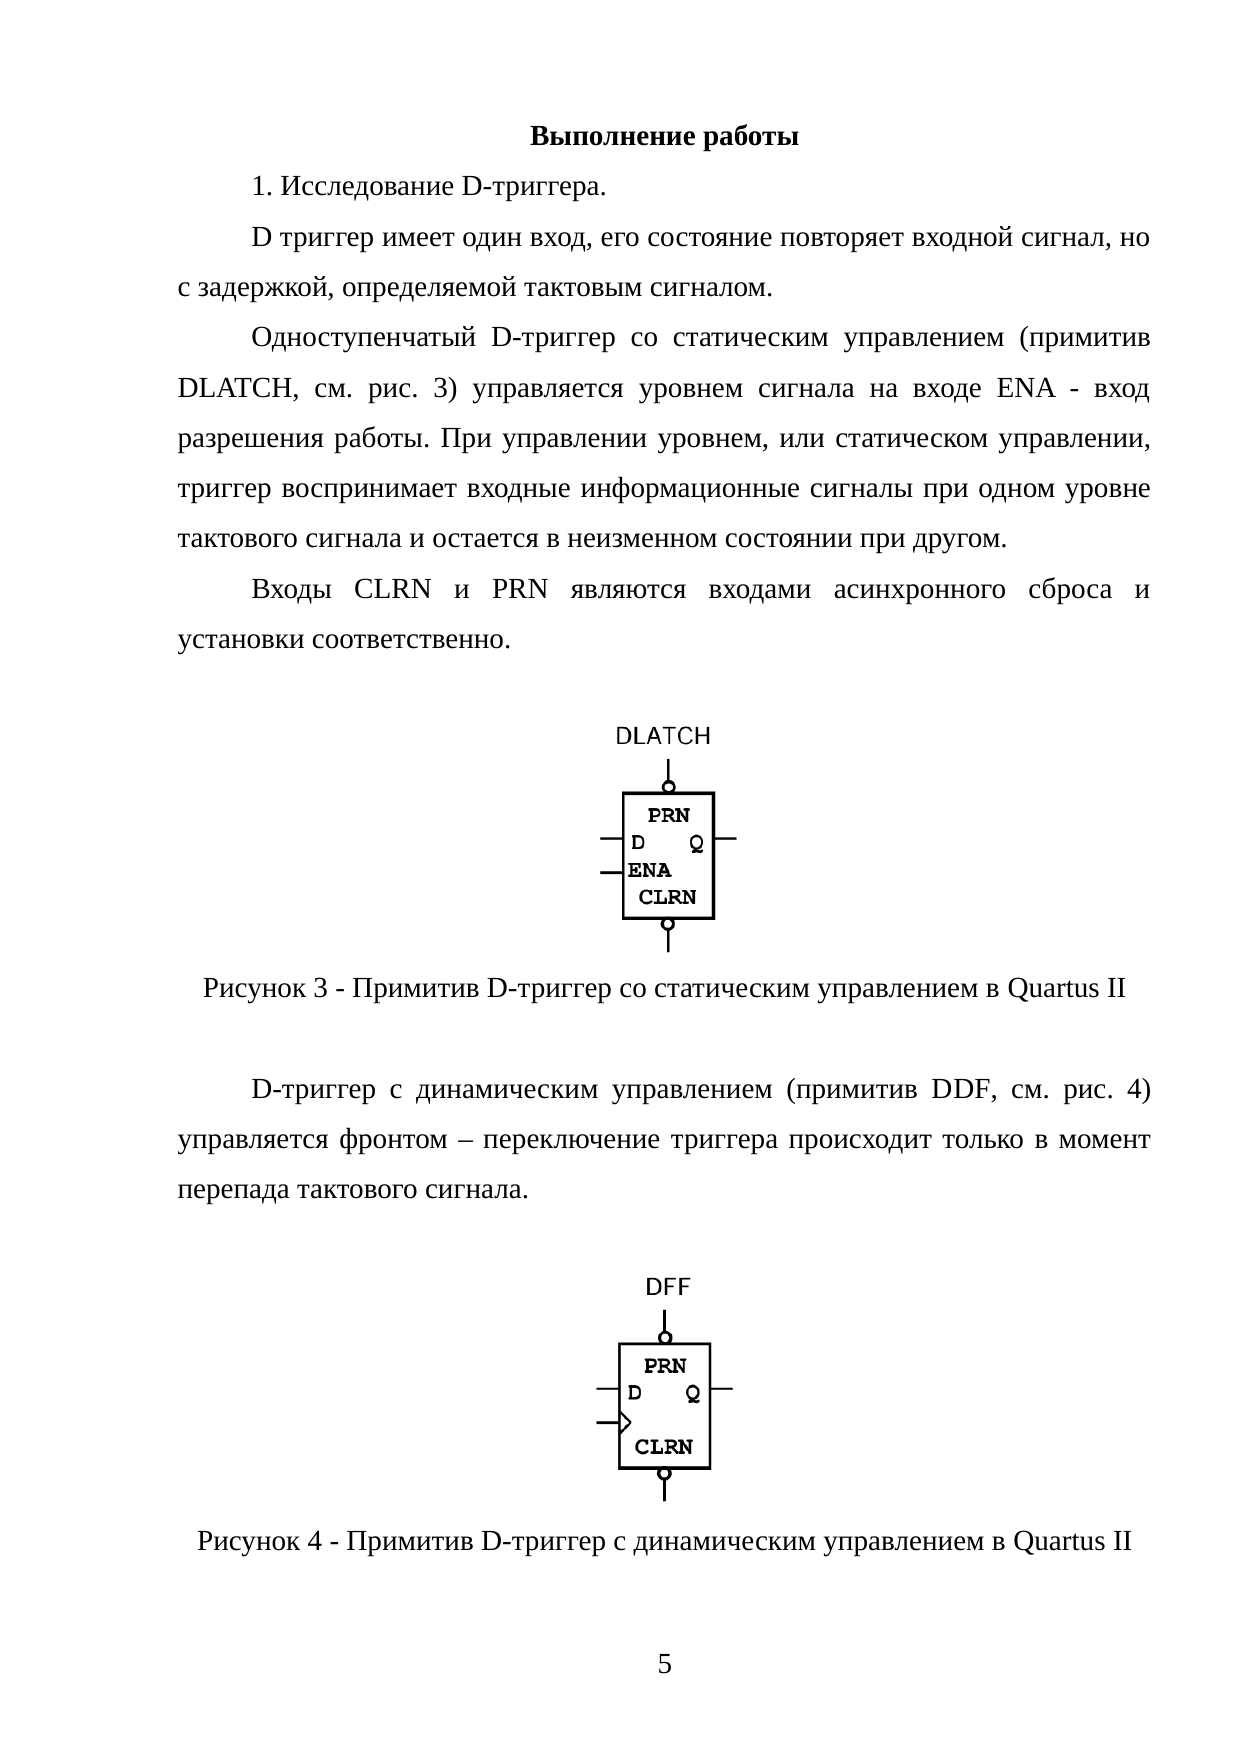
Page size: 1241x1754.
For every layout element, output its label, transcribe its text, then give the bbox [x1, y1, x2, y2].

text 1. Исследование D-триггера. [177, 168, 1152, 202]
picture [591, 721, 738, 954]
text Выполнение работы [177, 118, 1152, 152]
picture [592, 1272, 737, 1506]
text Одноступенчатый D-триггер со статическим управлением (примитив DLATCH, см. рис. 3) управляется уровнем сигнала на входе ENA - вход разрешения работы. При управлении уровнем, или статическом управлении, триггер воспринимает входные информационные сигналы при одном уровне тактового сигнала и остается в неизменном состоянии при другом. [177, 319, 1152, 554]
text Рисунок 4 - Примитив D-триггер с динамическим управлением в Quartus II [177, 1523, 1152, 1556]
text Рисунок 3 - Примитив D-триггер со статическим управлением в Quartus II [177, 970, 1152, 1004]
text Входы CLRN и PRN являются входами асинхронного сброса и установки соответственно. [177, 571, 1152, 655]
text D-триггер с динамическим управлением (примитив DDF, см. рис. 4) управляется фронтом – переключение триггера происходит только в момент перепада тактового сигнала. [177, 1071, 1152, 1205]
text D триггер имеет один вход, его состояние повторяет входной сигнал, но с задержкой, определяемой тактовым сигналом. [177, 219, 1152, 303]
